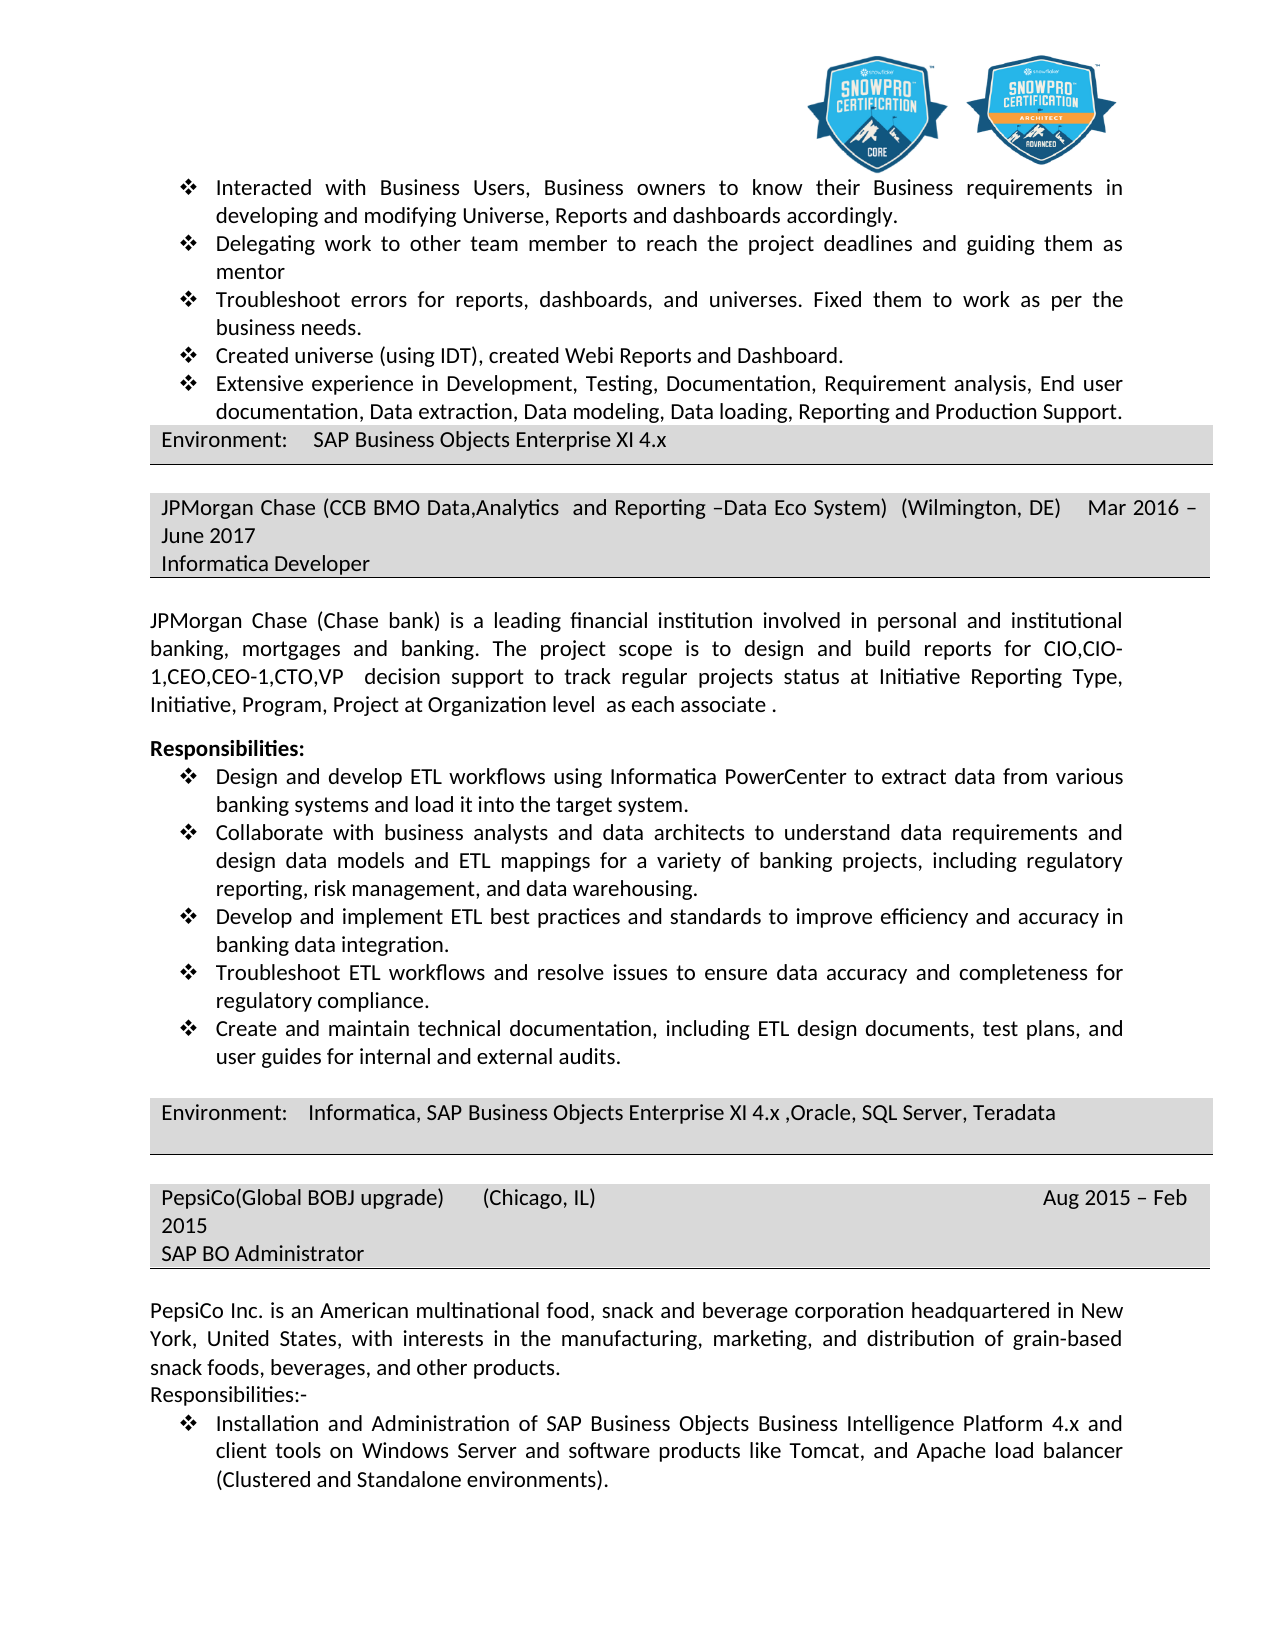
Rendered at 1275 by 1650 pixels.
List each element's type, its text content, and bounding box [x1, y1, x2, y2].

text Responsibilities:- [150, 1381, 1125, 1409]
text PepsiCo Inc. is an American multinational food, snack and beverage corporation headquartered in New York, United States, with interests in the manufacturing, marketing, and distribution of grain-based snack foods, beverages, and other products. [150, 1297, 1125, 1381]
text JPMorgan Chase (Chase bank) is a leading financial institution involved in personal and institutional banking, mortgages and banking. The project scope is to design and build reports for CIO,CIO-1,CEO,CEO-1,CTO,VP decision support to track regular projects status at Initiative Reporting Type, Initiative, Program, Project at Organization level as each associate . [150, 578, 1125, 718]
list Create and maintain technical documentation, including ETL design documents, test plans, and user guides for internal and external audits. [178, 1014, 1125, 1070]
table_header Environment: Informatica, SAP Business Objects Enterprise XI 4.x ,Oracle, SQL Server, Teradata [150, 1098, 1213, 1154]
list Design and develop ETL workflows using Informatica PowerCenter to extract data from various banking systems and load it into the target system. [178, 762, 1125, 818]
table_header Environment: SAP Business Objects Enterprise XI 4.x [150, 425, 1213, 464]
list Delegating work to other team member to reach the project deadlines and guiding them as mentor [178, 229, 1125, 285]
list Collaborate with business analysts and data architects to understand data requirements and design data models and ETL mappings for a variety of banking projects, including regulatory reporting, risk management, and data warehousing. [178, 818, 1125, 902]
text Responsibilities: [150, 734, 1125, 762]
list Created universe (using IDT), created Webi Reports and Dashboard. [178, 341, 1125, 369]
table_header JPMorgan Chase (CCB BMO Data,Analytics and Reporting –Data Eco System) (Wilmington, DE) Mar 2016 – June 2017 Informatica Developer [150, 493, 1210, 577]
list Develop and implement ETL best practices and standards to improve efficiency and accuracy in banking data integration. [178, 902, 1125, 958]
table_header PepsiCo(Global BOBJ upgrade) (Chicago, IL) Aug 2015 – Feb 2015 SAP BO Administrator [150, 1184, 1210, 1267]
list Interacted with Business Users, Business owners to know their Business requirements in developing and modifying Universe, Reports and dashboards accordingly. [178, 173, 1125, 229]
list Installation and Administration of SAP Business Objects Business Intelligence Platform 4.x and client tools on Windows Server and software products like Tomcat, and Apache load balancer (Clustered and Standalone environments). [178, 1409, 1125, 1493]
list Troubleshoot errors for reports, dashboards, and universes. Fixed them to work as per the business needs. [178, 285, 1125, 341]
list Extensive experience in Development, Testing, Documentation, Requirement analysis, End user documentation, Data extraction, Data modeling, Data loading, Reporting and Production Support. [178, 369, 1125, 425]
list Troubleshoot ETL workflows and resolve issues to ensure data accuracy and completeness for regulatory compliance. [178, 958, 1125, 1014]
picture [807, 45, 1125, 174]
